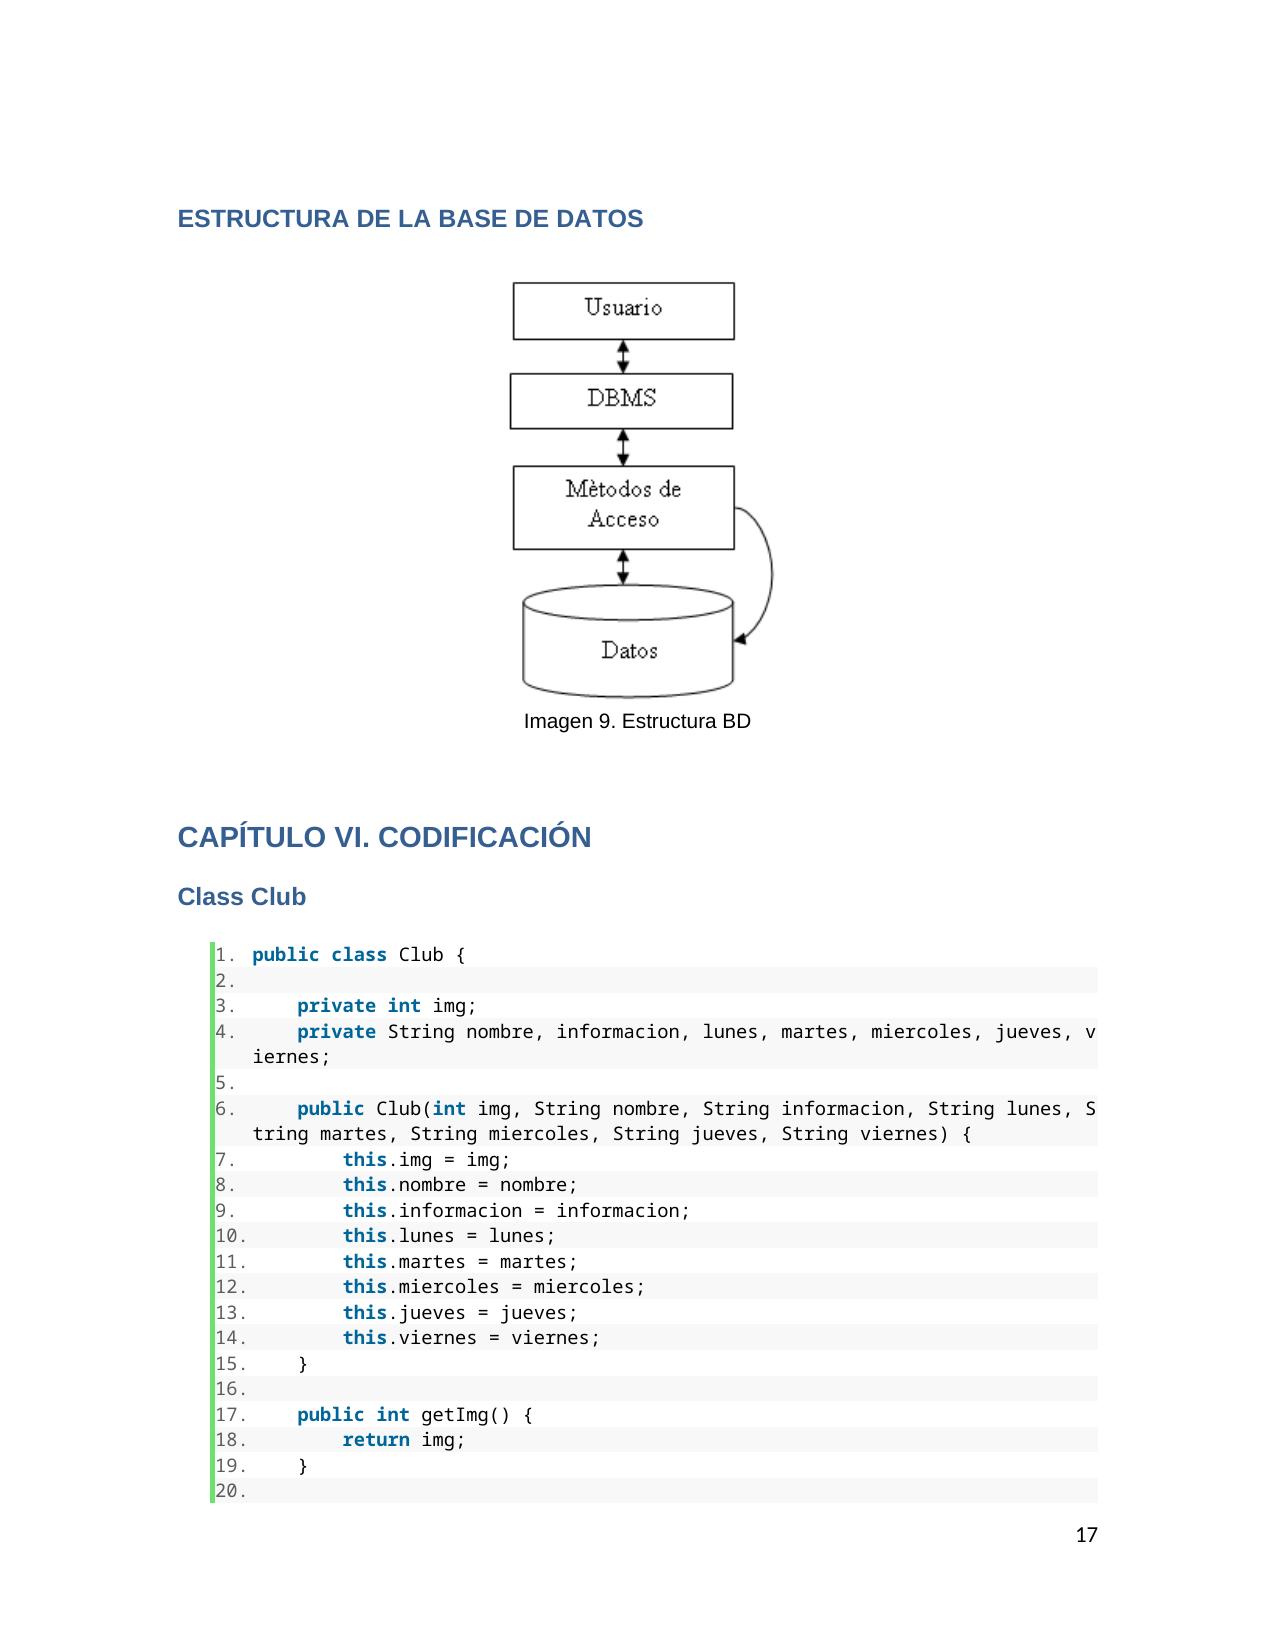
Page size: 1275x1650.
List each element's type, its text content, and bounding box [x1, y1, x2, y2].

list this.informacion = informacion; [215, 1197, 1098, 1222]
text CAPÍTULO VI. CODIFICACIÓN [177, 820, 1098, 854]
text ESTRUCTURA DE LA BASE DE DATOS [177, 204, 1098, 232]
list public class Club { [215, 942, 1098, 967]
list public Club(int img, String nombre, String informacion, String lunes, String martes, String miercoles, String jueves, String viernes) { [215, 1095, 1098, 1146]
list this.lunes = lunes; [215, 1222, 1098, 1248]
list private String nombre, informacion, lunes, martes, miercoles, jueves, viernes; [215, 1018, 1098, 1069]
list this.nombre = nombre; [215, 1171, 1098, 1197]
list this.jueves = jueves; [215, 1299, 1098, 1324]
list this.miercoles = miercoles; [215, 1273, 1098, 1299]
list public int getImg() { [215, 1401, 1098, 1427]
list this.martes = martes; [215, 1248, 1098, 1273]
list this.img = img; [215, 1146, 1098, 1171]
text Class Club [177, 882, 1098, 910]
list return img; [215, 1427, 1098, 1452]
picture [496, 259, 779, 707]
list } [215, 1452, 1098, 1478]
list } [215, 1350, 1098, 1376]
list this.viernes = viernes; [215, 1324, 1098, 1350]
list private int img; [215, 993, 1098, 1018]
